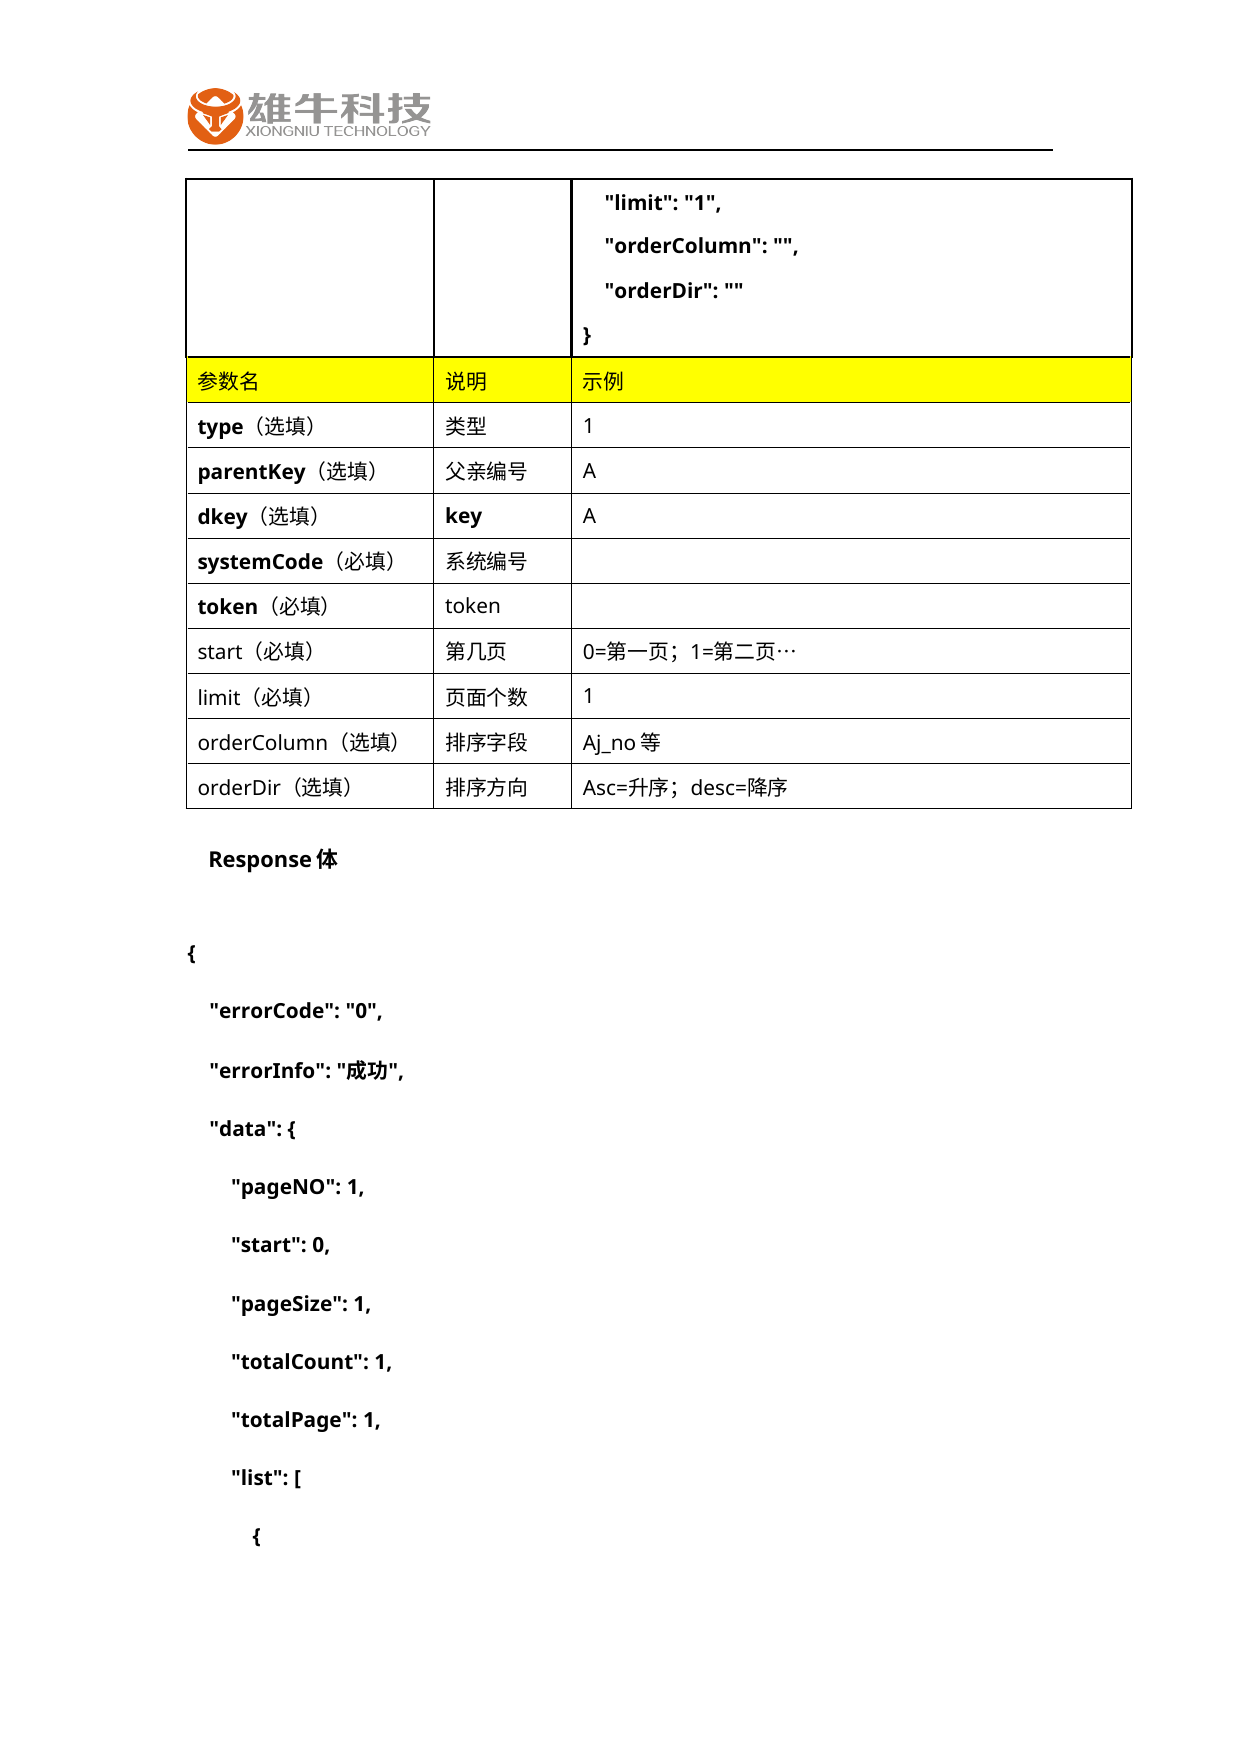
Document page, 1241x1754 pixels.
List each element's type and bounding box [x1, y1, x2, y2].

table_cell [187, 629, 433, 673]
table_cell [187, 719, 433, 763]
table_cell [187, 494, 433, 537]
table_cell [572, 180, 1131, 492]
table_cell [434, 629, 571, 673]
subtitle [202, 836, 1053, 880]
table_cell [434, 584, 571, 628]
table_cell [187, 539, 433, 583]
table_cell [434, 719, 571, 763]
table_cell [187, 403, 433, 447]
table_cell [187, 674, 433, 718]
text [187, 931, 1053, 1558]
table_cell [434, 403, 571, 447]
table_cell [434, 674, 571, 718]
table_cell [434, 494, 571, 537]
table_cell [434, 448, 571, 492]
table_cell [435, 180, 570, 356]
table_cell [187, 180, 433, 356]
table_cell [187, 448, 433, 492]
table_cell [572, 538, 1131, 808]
picture [187, 88, 433, 147]
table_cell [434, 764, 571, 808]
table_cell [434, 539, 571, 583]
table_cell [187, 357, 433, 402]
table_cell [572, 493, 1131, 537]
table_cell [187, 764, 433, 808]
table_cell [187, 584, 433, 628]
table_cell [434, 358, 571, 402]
